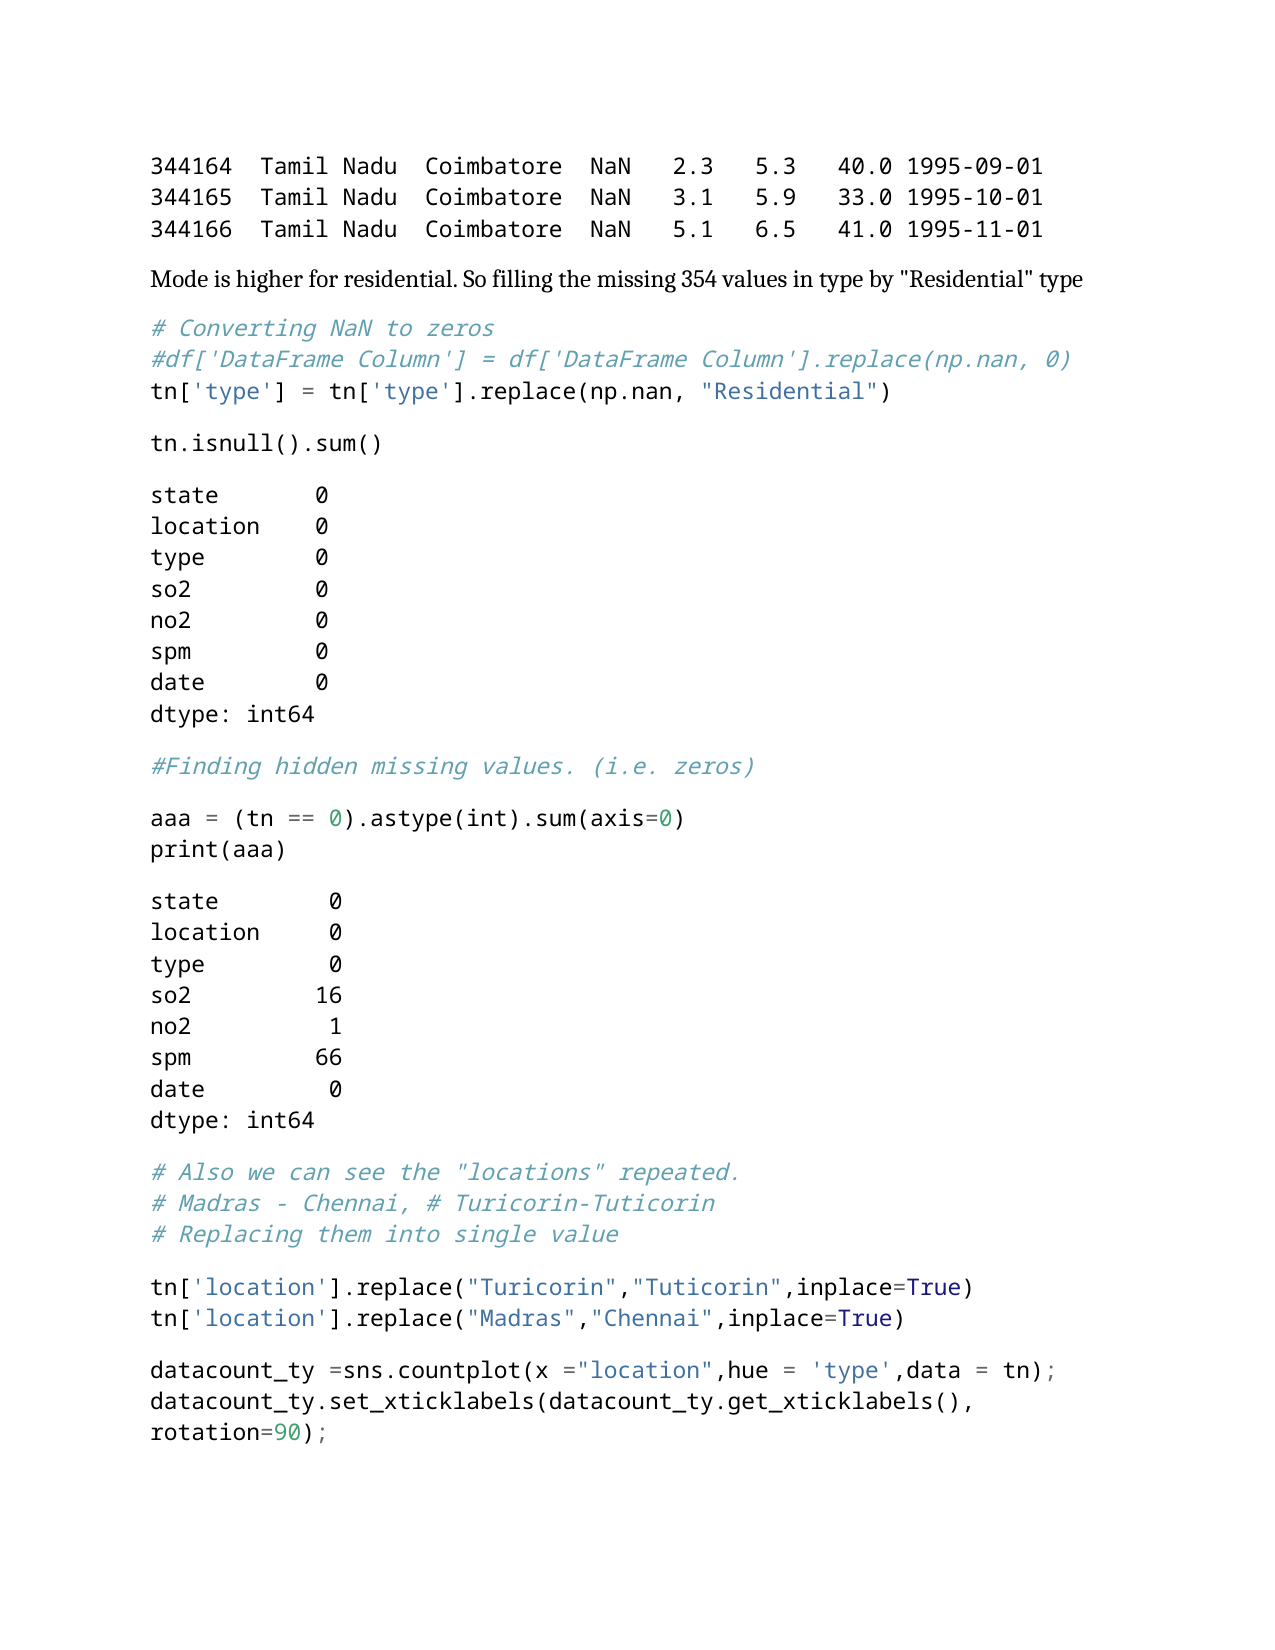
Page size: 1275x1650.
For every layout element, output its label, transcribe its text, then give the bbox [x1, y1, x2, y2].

text datacount_ty =sns.countplot(x ="location",hue = 'type',data = tn); datacount_ty.set_xticklabels(datacount_ty.get_xticklabels(), rotation=90); [150, 1354, 1125, 1447]
text Mode is higher for residential. So filling the missing 354 values in type by "Residential" type [150, 264, 1125, 293]
text aaa = (tn == 0).astype(int).sum(axis=0) print(aaa) [150, 802, 1125, 864]
text tn.isnull().sum() [150, 427, 1125, 458]
text # Converting NaN to zeros #df['DataFrame Column'] = df['DataFrame Column'].replace(np.nan, 0) tn['type'] = tn['type'].replace(np.nan, "Residential") [150, 312, 1125, 406]
text tn['location'].replace("Turicorin","Tuticorin",inplace=True) tn['location'].replace("Madras","Chennai",inplace=True) [150, 1270, 1125, 1333]
text #Finding hidden missing values. (i.e. zeros) [150, 749, 1125, 781]
text # Also we can see the "locations" repeated. # Madras - Chennai, # Turicorin-Tuticorin # Replacing them into single value [150, 1156, 1125, 1249]
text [150, 150, 1125, 244]
text state 0 location 0 type 0 so2 16 no2 1 spm 66 date 0 dtype: int64 [150, 885, 1125, 1135]
text state 0 location 0 type 0 so2 0 no2 0 spm 0 date 0 dtype: int64 [150, 479, 1125, 729]
